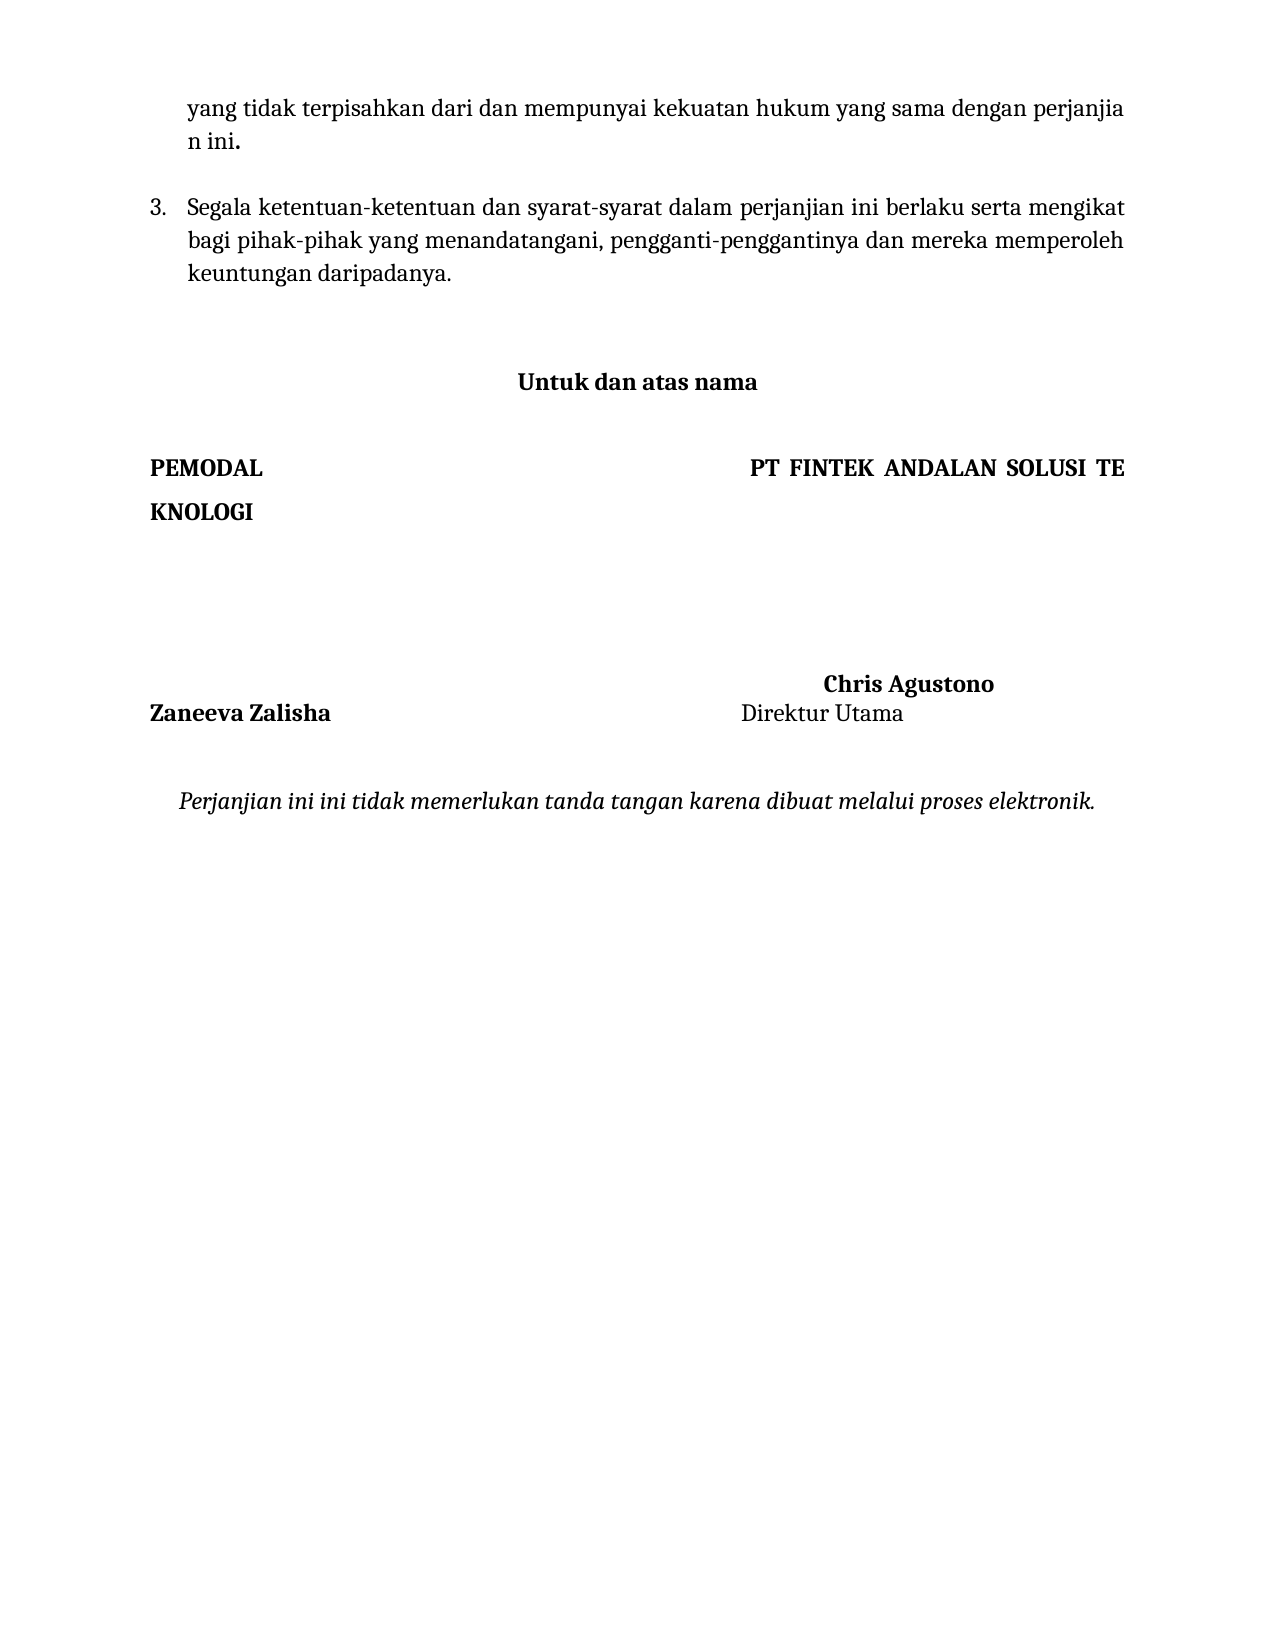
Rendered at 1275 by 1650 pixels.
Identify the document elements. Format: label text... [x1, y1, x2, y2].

text Zaneeva Zalisha Direktur Utama [150, 699, 1125, 727]
text Untuk dan atas nama [150, 368, 1125, 397]
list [150, 94, 1125, 156]
list Segala ketentuan-ketentuan dan syarat-syarat dalam perjanjian ini berlaku serta mengikat bagi pihak-pihak yang menandatangani, pengganti-penggantinya dan mereka memperoleh keuntungan daripadanya. [150, 193, 1125, 288]
text PEMODAL PT FINTEK ANDALAN SOLUSI TEKNOLOGI [150, 454, 1125, 526]
text Perjanjian ini ini tidak memerlukan tanda tangan karena dibuat melalui proses elektronik. [150, 787, 1125, 816]
text Chris Agustono [150, 670, 1125, 699]
